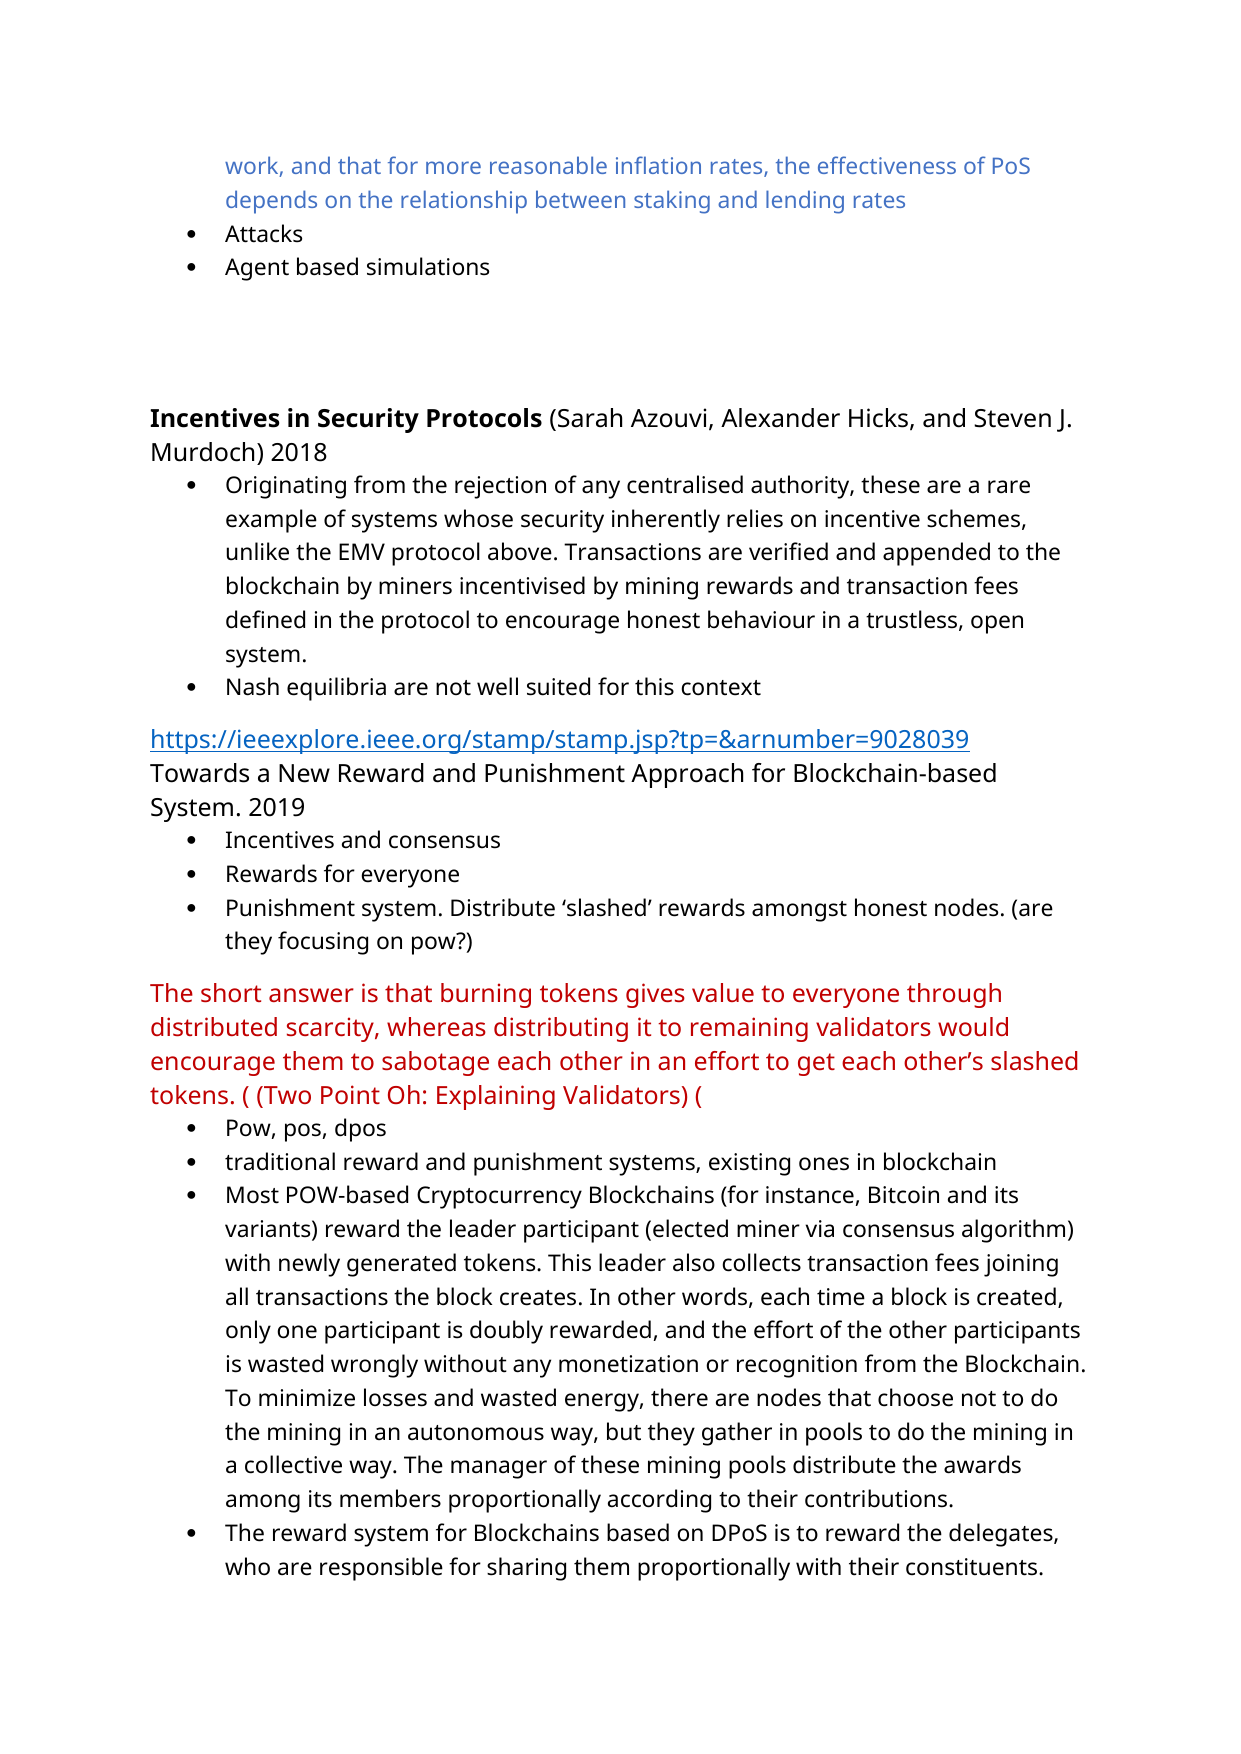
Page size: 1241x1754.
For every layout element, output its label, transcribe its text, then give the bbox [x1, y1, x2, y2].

text Towards a New Reward and Punishment Approach for Blockchain-based System. 2019 [150, 756, 1090, 824]
text Incentives in Security Protocols (Sarah Azouvi, Alexander Hicks, and Steven J. Murdoch) 2018 [150, 401, 1090, 469]
list The reward system for Blockchains based on DPoS is to reward the delegates, who are responsible for sharing them proportionally with their constituents. [187, 1517, 1090, 1582]
list Rewards for everyone [187, 858, 1090, 889]
text The short answer is that burning tokens gives value to everyone through distributed scarcity, whereas distributing it to remaining validators would encourage them to sabotage each other in an effort to get each other’s slashed tokens. ( (Two Point Oh: Explaining Validators) ( [150, 976, 1090, 1112]
list Originating from the rejection of any centralised authority, these are a rare example of systems whose security inherently relies on incentive schemes, unlike the EMV protocol above. Transactions are verified and appended to the blockchain by miners incentivised by mining rewards and transaction fees defined in the protocol to encourage honest behaviour in a trustless, open system. [187, 469, 1090, 669]
list Punishment system. Distribute ‘slashed’ rewards amongst honest nodes. (are they focusing on pow?) [187, 891, 1090, 956]
list Incentives and consensus [187, 824, 1090, 855]
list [187, 150, 1090, 215]
text https://ieeexplore.ieee.org/stamp/stamp.jsp?tp=&arnumber=9028039 [150, 722, 1090, 756]
list Agent based simulations [187, 251, 1090, 282]
list Nash equilibria are not well suited for this context [187, 671, 1090, 703]
list Attacks [187, 217, 1090, 249]
list Most POW-based Cryptocurrency Blockchains (for instance, Bitcoin and its variants) reward the leader participant (elected miner via consensus algorithm) with newly generated tokens. This leader also collects transaction fees joining all transactions the block creates. In other words, each time a block is created, only one participant is doubly rewarded, and the effort of the other participants is wasted wrongly without any monetization or recognition from the Blockchain. To minimize losses and wasted energy, there are nodes that choose not to do the mining in an autonomous way, but they gather in pools to do the mining in a collective way. The manager of these mining pools distribute the awards among its members proportionally according to their contributions. [187, 1179, 1090, 1514]
list traditional reward and punishment systems, existing ones in blockchain [187, 1146, 1090, 1177]
list Pow, pos, dpos [187, 1112, 1090, 1143]
